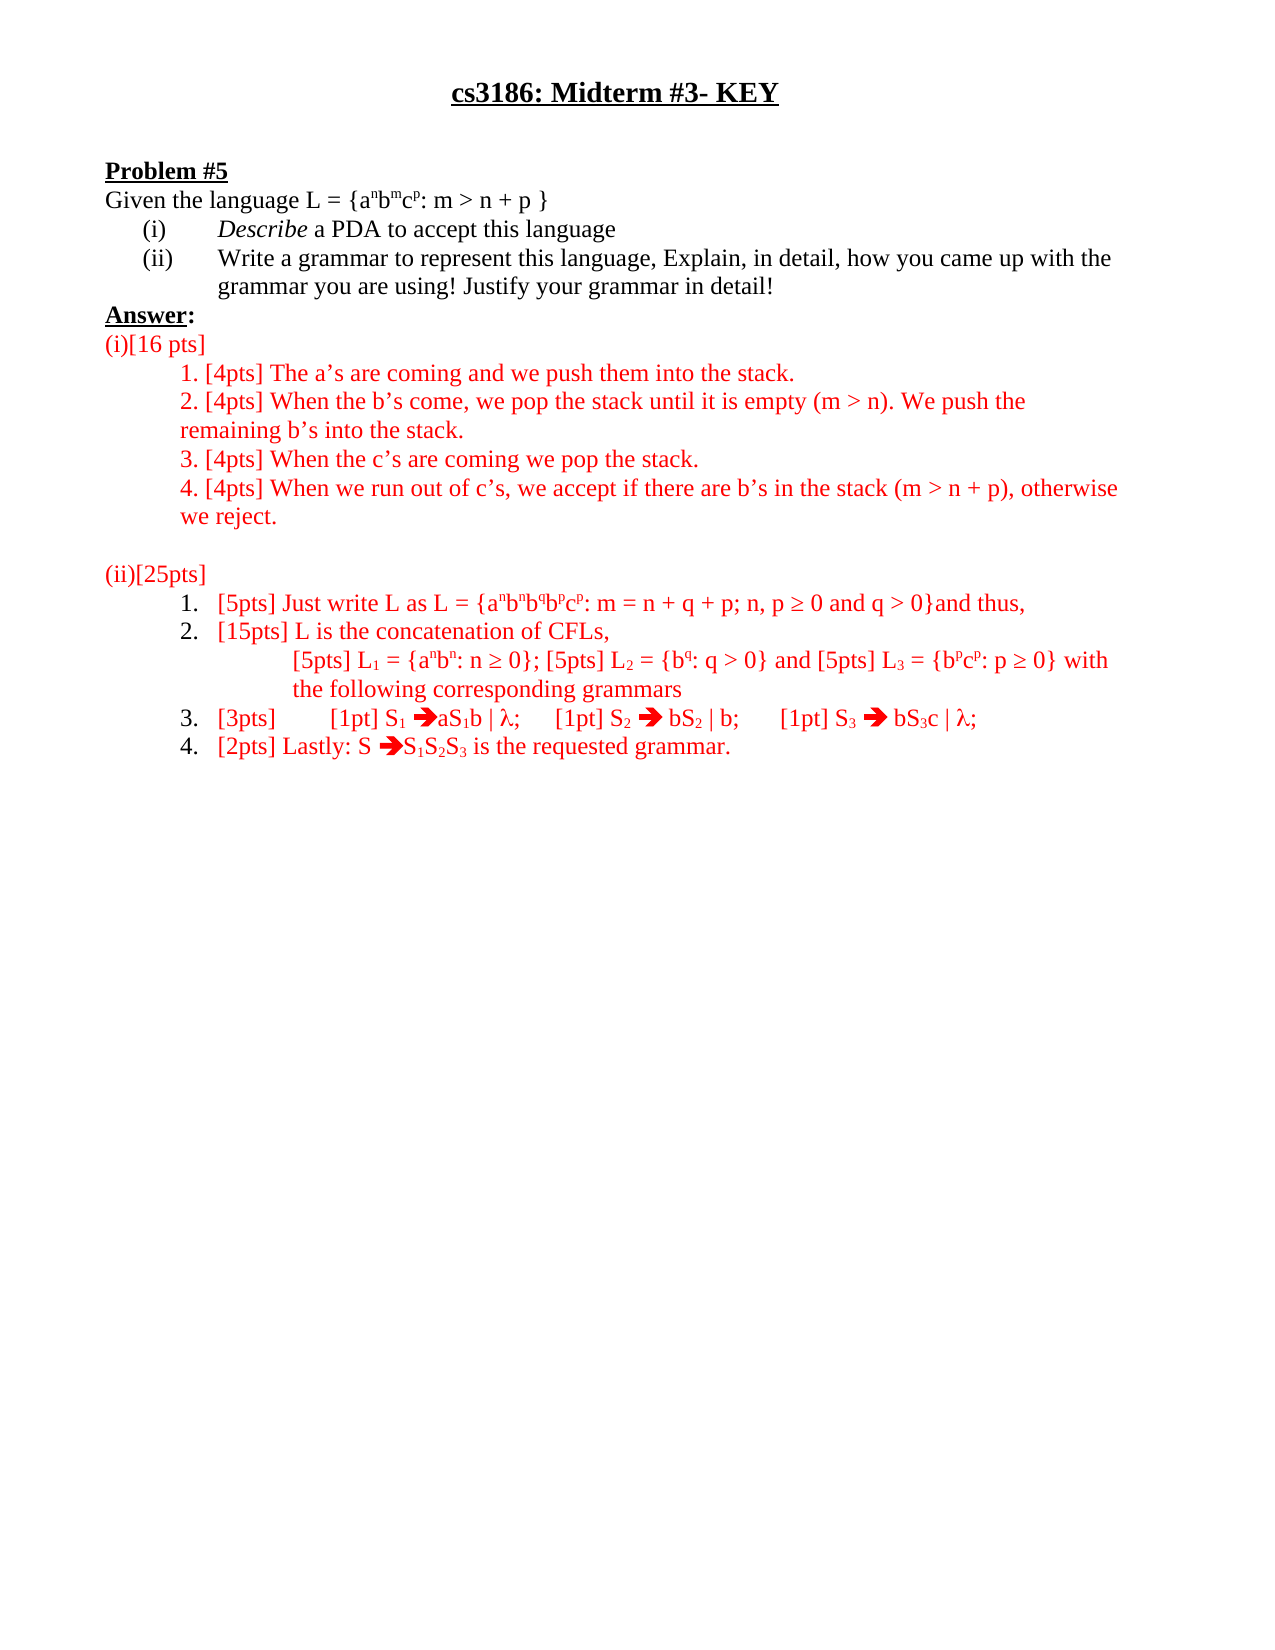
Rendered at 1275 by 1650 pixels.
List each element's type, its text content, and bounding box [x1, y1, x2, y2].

list [5pts] L1 = {anbn: n ≥ 0}; [5pts] L2 = {bq: q > 0} and [5pts] L3 = {bpcp: p ≥ 0} with the following corresponding grammars [292, 645, 1125, 703]
list Describe a PDA to accept this language [142, 214, 1125, 243]
list Write a grammar to represent this language, Explain, in detail, how you came up with the grammar you are using! Justify your grammar in detail! [142, 243, 1125, 300]
text Given the language L = {anbmcp: m > n + p } [105, 185, 1125, 214]
text (ii)[25pts] [105, 559, 1125, 588]
list [5pts] Just write L as L = {anbnbqbpcp: m = n + q + p; n, p ≥ 0 and q > 0}and thus, [180, 588, 1125, 616]
text Answer: [105, 300, 1125, 329]
text Problem #5 [105, 156, 1125, 185]
text 2. [4pts] When the b’s come, we pop the stack until it is empty (m > n). We push the remaining b’s into the stack. [180, 386, 1125, 444]
text 4. [4pts] When we run out of c’s, we accept if there are b’s in the stack (m > n + p), otherwise we reject. [180, 473, 1125, 530]
text 1. [4pts] The a’s are coming and we push them into the stack. [105, 358, 1125, 386]
list [15pts] L is the concatenation of CFLs, [180, 616, 1125, 645]
list [3pts] [1pt] S1 aS1b | ; [1pt] S2 bS2 | b; [1pt] S3 bS3c | ; [180, 703, 1125, 731]
text 3. [4pts] When the c’s are coming we pop the stack. [105, 444, 1125, 473]
text (i)[16 pts] [105, 329, 1125, 358]
list [2pts] Lastly: S S1S2S3 is the requested grammar. [180, 731, 1125, 760]
